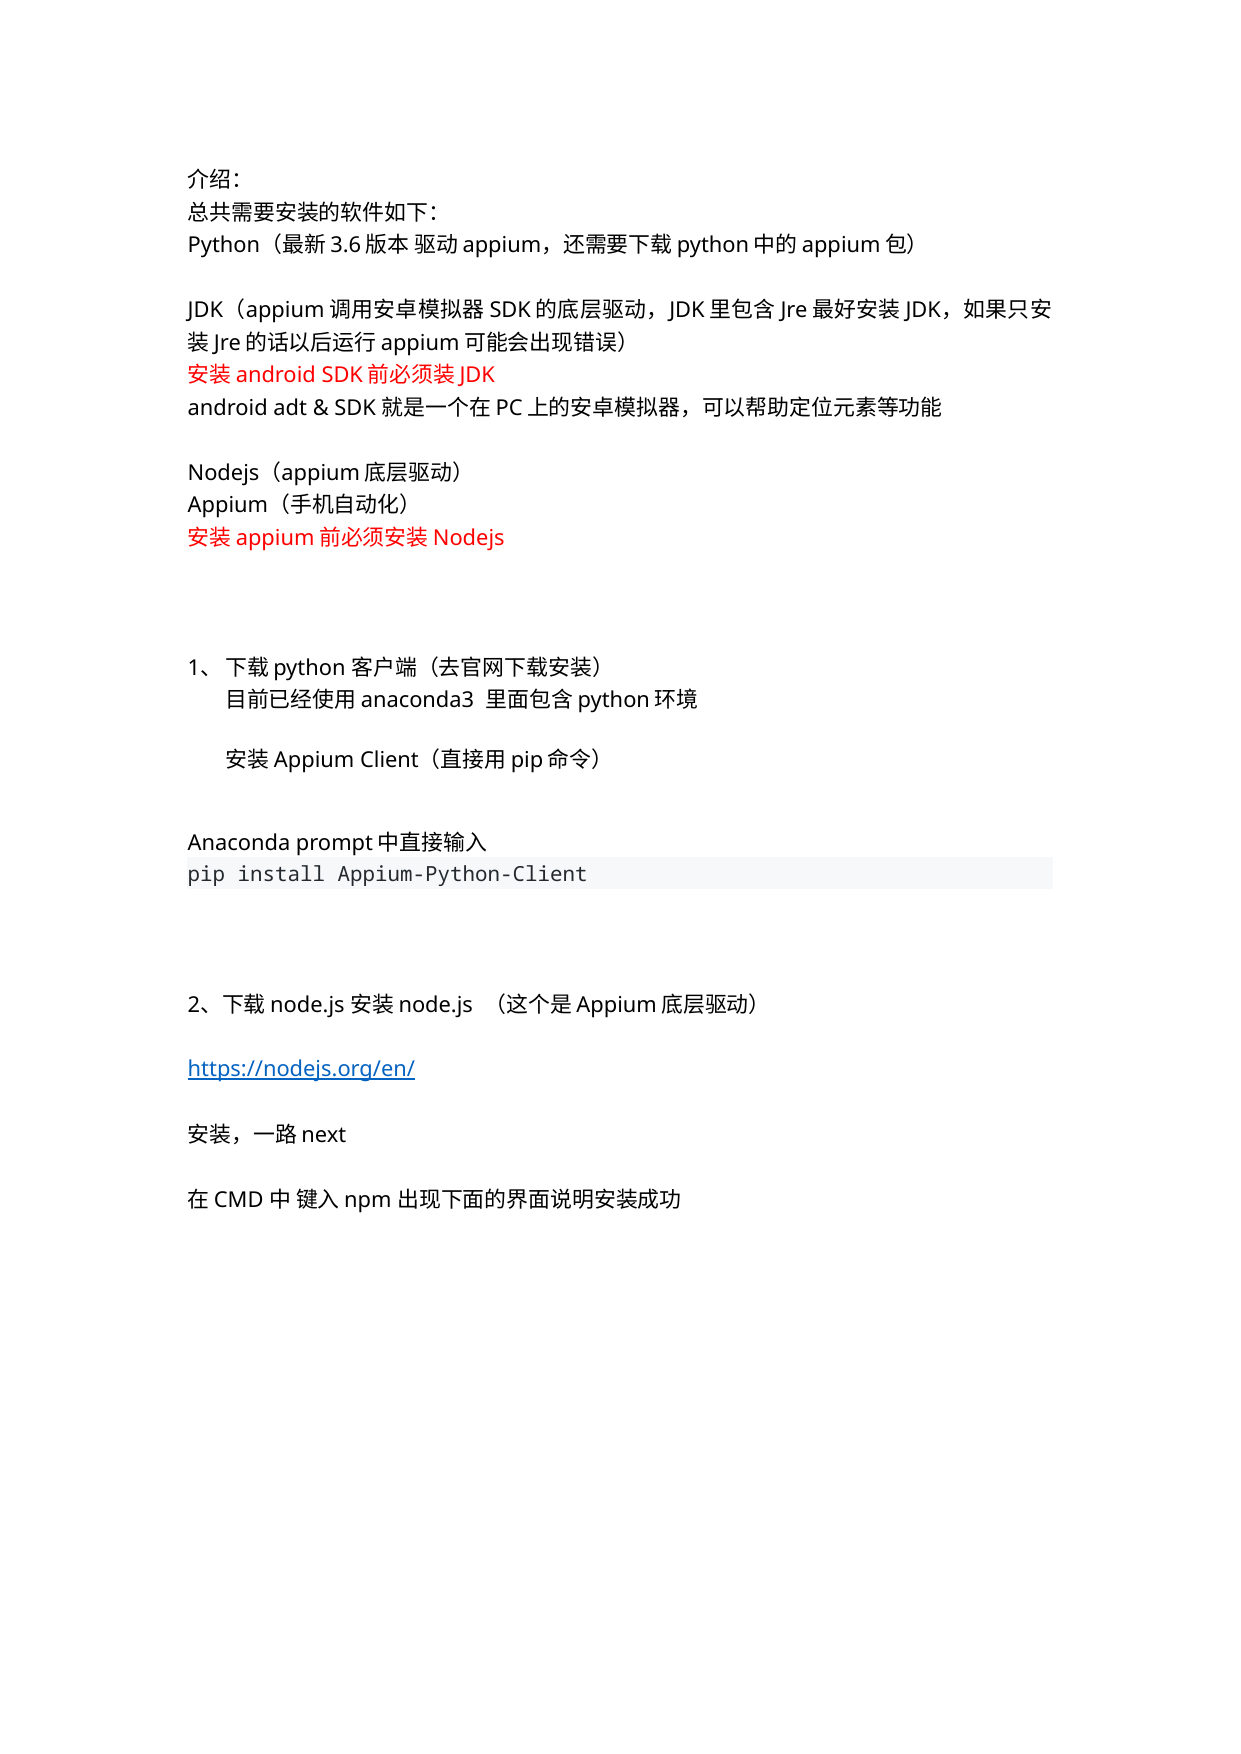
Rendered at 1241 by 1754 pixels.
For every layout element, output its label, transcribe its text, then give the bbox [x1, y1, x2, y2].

text 总共需要安装的软件如下： [187, 194, 1053, 227]
text Anaconda prompt中直接输入 [187, 824, 1053, 857]
text pip install Appium-Python-Client [187, 857, 1053, 889]
list 下载python 客户端（去官网下载安装） [187, 649, 1053, 682]
text 介绍： [187, 162, 1053, 194]
text https://nodejs.org/en/ [187, 1052, 1053, 1084]
text JDK（appium调用安卓模拟器SDK的底层驱动，JDK里包含Jre最好安装JDK，如果只安装Jre的话以后运行appium可能会出现错误） [187, 292, 1053, 357]
text 安装，一路next [187, 1117, 1053, 1149]
text 安装appium前必须安装Nodejs [187, 519, 1053, 552]
text Nodejs（appium底层驱动） [187, 454, 1053, 487]
text Appium（手机自动化） [187, 487, 1053, 519]
text Python（最新3.6版本 驱动appium，还需要下载python中的appium包） [187, 227, 1053, 259]
text 安装android SDK前必须装JDK [187, 357, 1053, 389]
list 目前已经使用anaconda3 里面包含python环境 [225, 682, 1053, 714]
text 在CMD 中 键入npm 出现下面的界面说明安装成功 [187, 1182, 1053, 1214]
text 2、下载node.js 安装node.js （这个是Appium底层驱动） [187, 987, 1053, 1019]
subtitle 安装 Appium Client（直接用pip命令） [187, 742, 1053, 774]
text android adt & SDK 就是一个在PC上的安卓模拟器，可以帮助定位元素等功能 [187, 389, 1053, 422]
